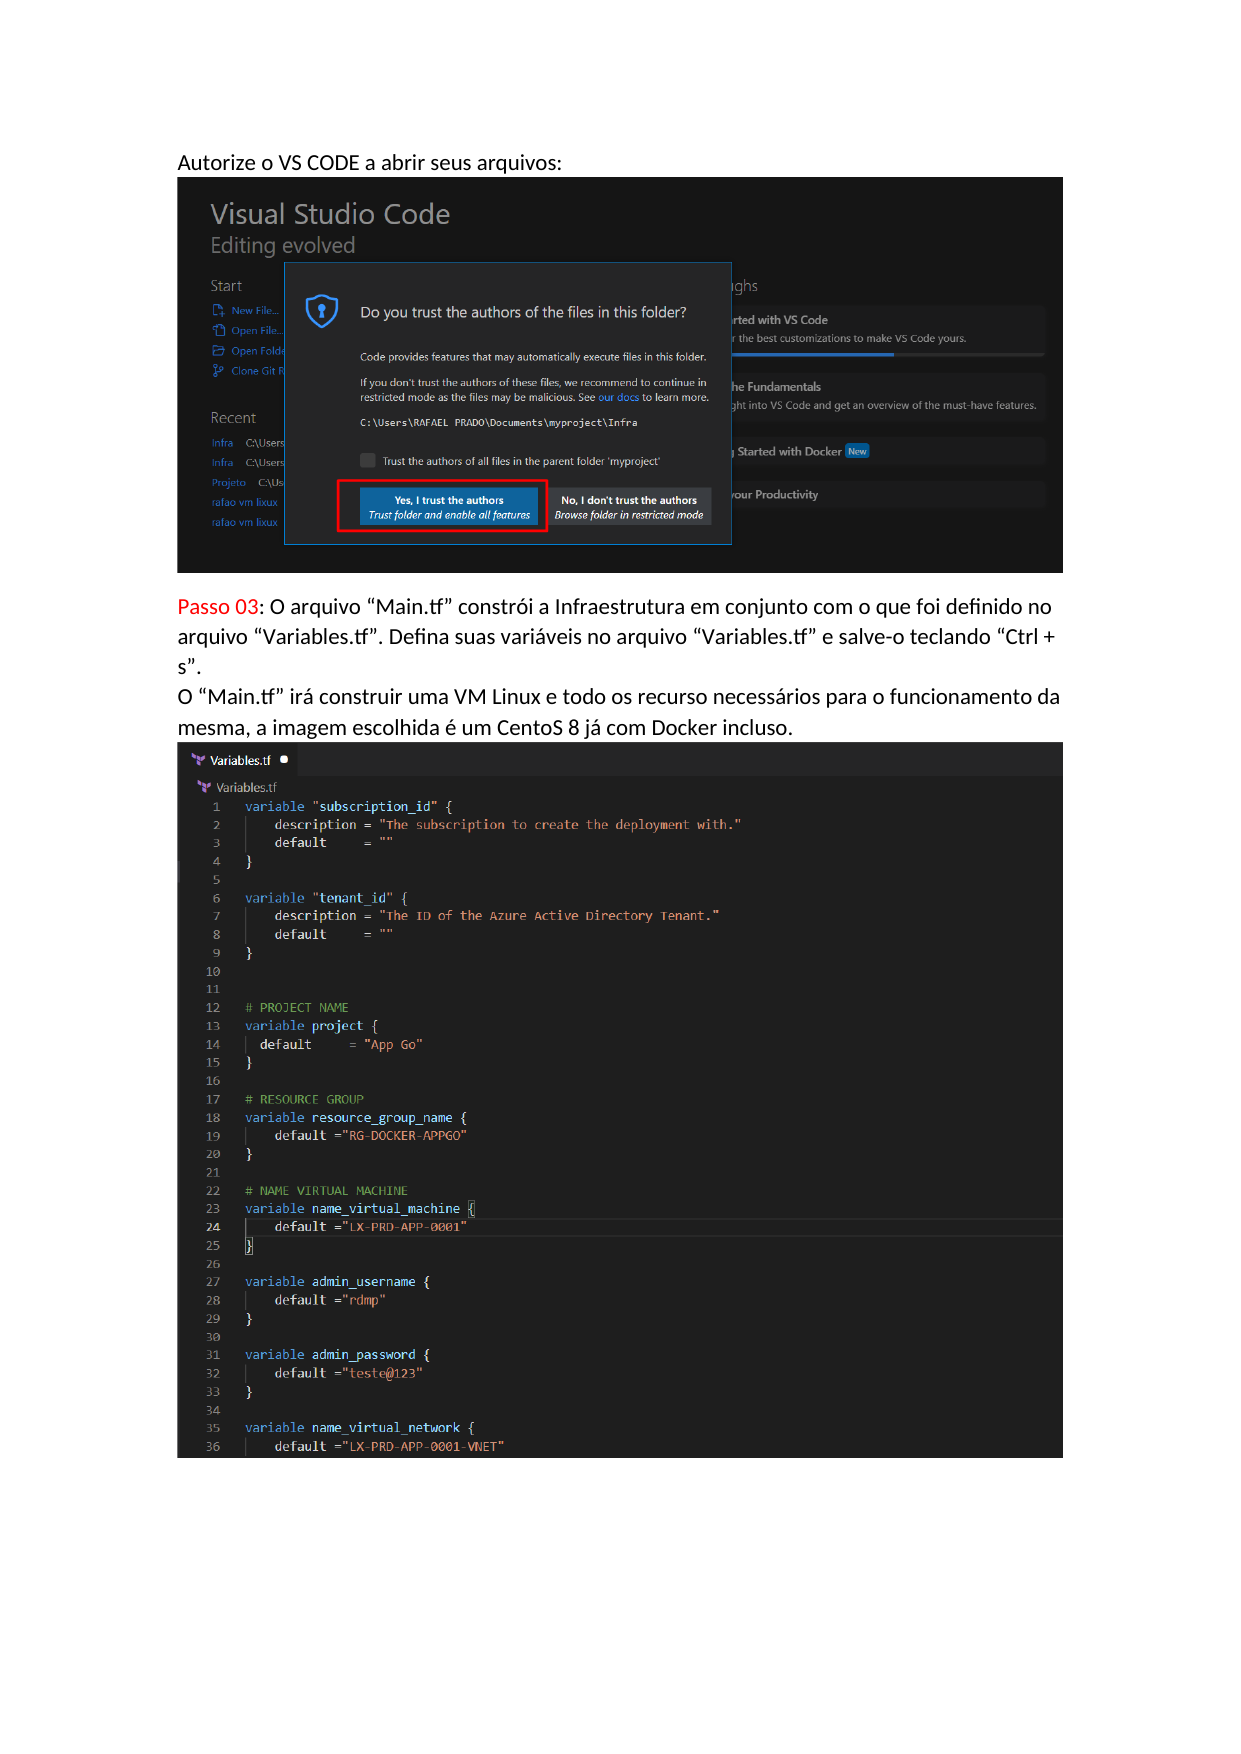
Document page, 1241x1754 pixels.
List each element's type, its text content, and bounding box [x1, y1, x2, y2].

text Passo 03: O arquivo “Main.tf” constrói a Infraestrutura em conjunto com o que foi definido no arquivo “Variables.tf”. Defina suas variáveis no arquivo “Variables.tf” e salve-o teclando “Ctrl + s”. O “Main.tf” irá construir uma VM Linux e todo os recurso necessários para o funcionamento da mesma, a imagem escolhida é um CentoS 8 já com Docker incluso. [177, 592, 1063, 742]
picture [177, 177, 1063, 573]
text Autorize o VS CODE a abrir seus arquivos: [177, 148, 1063, 177]
picture [177, 742, 1063, 1458]
